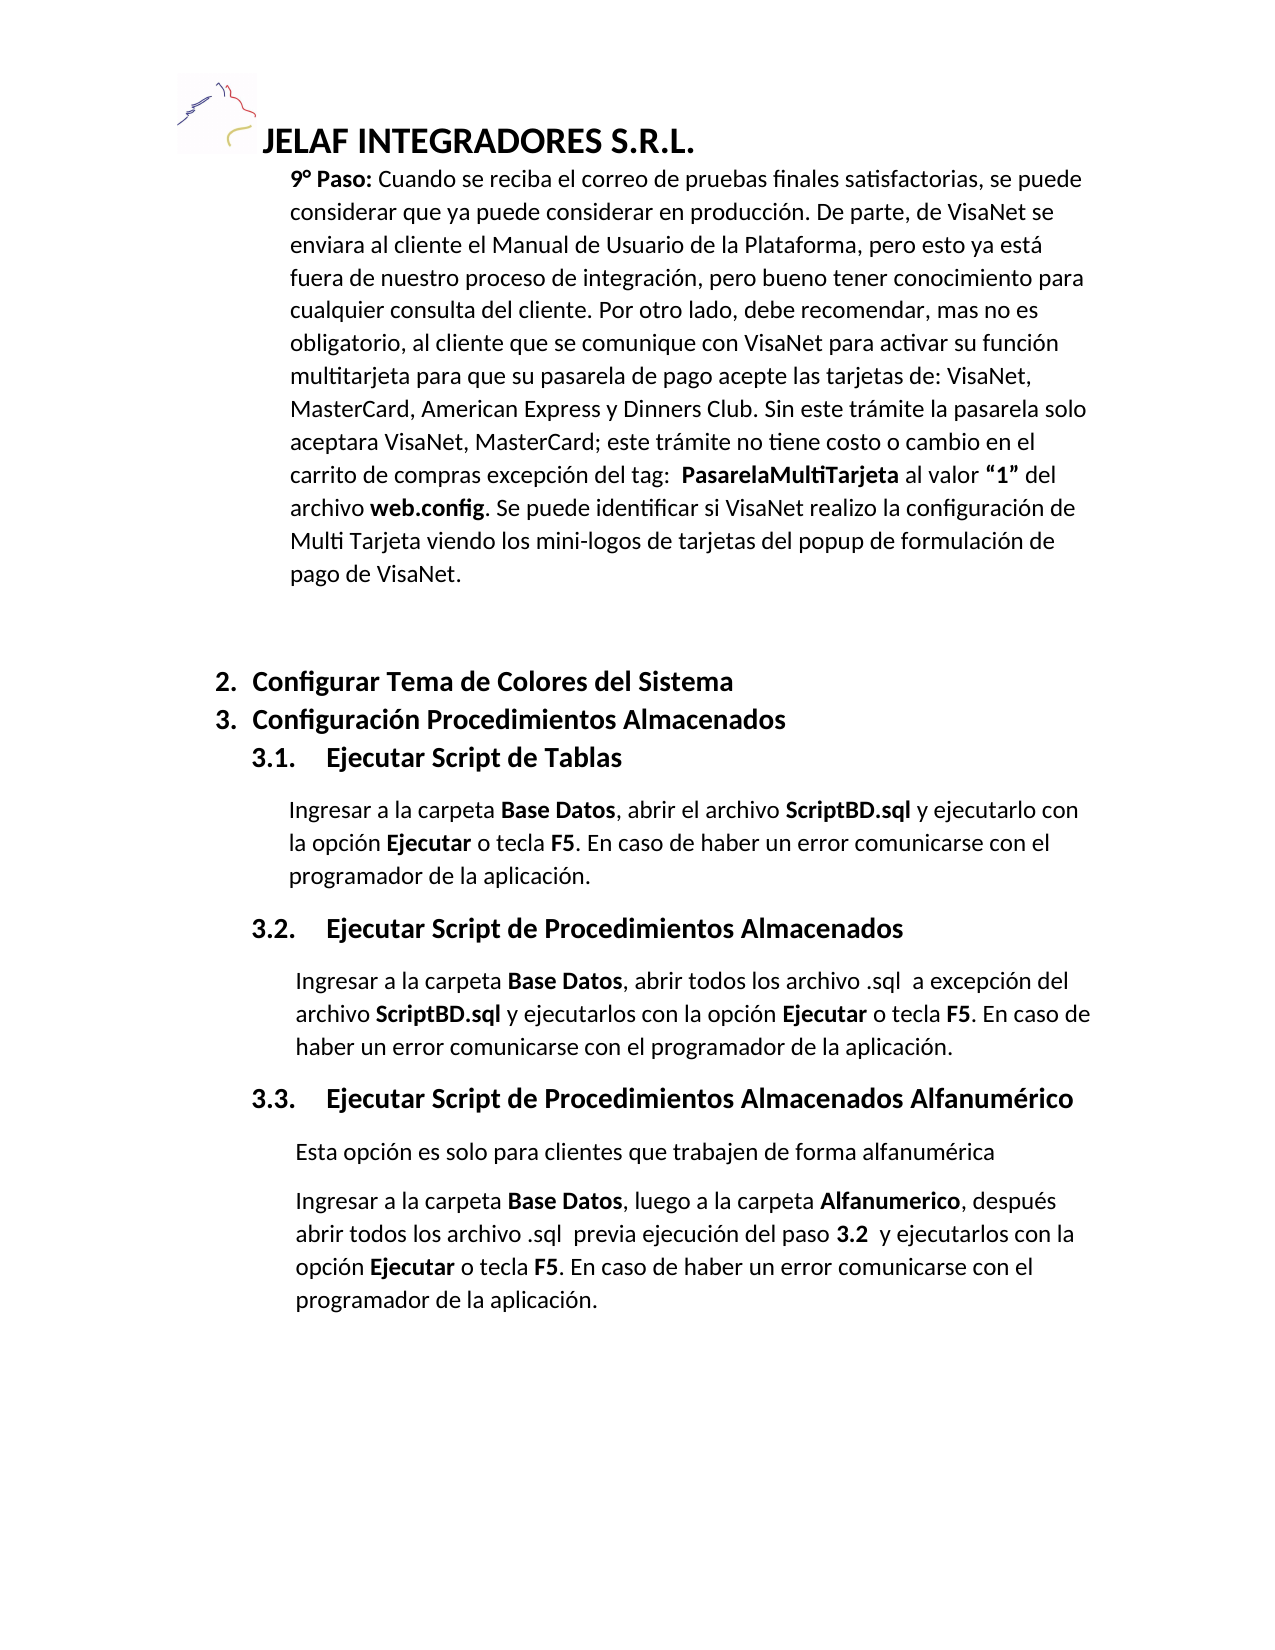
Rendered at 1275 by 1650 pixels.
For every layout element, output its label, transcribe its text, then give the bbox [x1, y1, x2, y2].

list Configurar Tema de Colores del Sistema [215, 663, 1098, 698]
text Ingresar a la carpeta Base Datos, abrir todos los archivo .sql a excepción del archivo ScriptBD.sql y ejecutarlos con la opción Ejecutar o tecla F5. En caso de haber un error comunicarse con el programador de la aplicación. [295, 965, 1098, 1061]
text Ingresar a la carpeta Base Datos, luego a la carpeta Alfanumerico, después abrir todos los archivo .sql previa ejecución del paso 3.2 y ejecutarlos con la opción Ejecutar o tecla F5. En caso de haber un error comunicarse con el programador de la aplicación. [295, 1185, 1098, 1314]
list 9° Paso: Cuando se reciba el correo de pruebas finales satisfactorias, se puede considerar que ya puede considerar en producción. De parte, de VisaNet se enviara al cliente el Manual de Usuario de la Plataforma, pero esto ya está fuera de nuestro proceso de integración, pero bueno tener conocimiento para cualquier consulta del cliente. Por otro lado, debe recomendar, mas no es obligatorio, al cliente que se comunique con VisaNet para activar su función multitarjeta para que su pasarela de pago acepte las tarjetas de: VisaNet, MasterCard, American Express y Dinners Club. Sin este trámite la pasarela solo aceptara VisaNet, MasterCard; este trámite no tiene costo o cambio en el carrito de compras excepción del tag: PasarelaMultiTarjeta al valor “1” del archivo web.config. Se puede identificar si VisaNet realizo la configuración de Multi Tarjeta viendo los mini-logos de tarjetas del popup de formulación de pago de VisaNet. [290, 163, 1098, 588]
list Configuración Procedimientos Almacenados [215, 701, 1098, 737]
picture [177, 73, 257, 154]
text Ingresar a la carpeta Base Datos, abrir el archivo ScriptBD.sql y ejecutarlo con la opción Ejecutar o tecla F5. En caso de haber un error comunicarse con el programador de la aplicación. [288, 794, 1098, 891]
text Esta opción es solo para clientes que trabajen de forma alfanumérica [295, 1136, 1098, 1166]
list Ejecutar Script de Tablas [251, 739, 1098, 775]
list Ejecutar Script de Procedimientos Almacenados Alfanumérico [251, 1081, 1098, 1116]
list Ejecutar Script de Procedimientos Almacenados [251, 910, 1098, 946]
